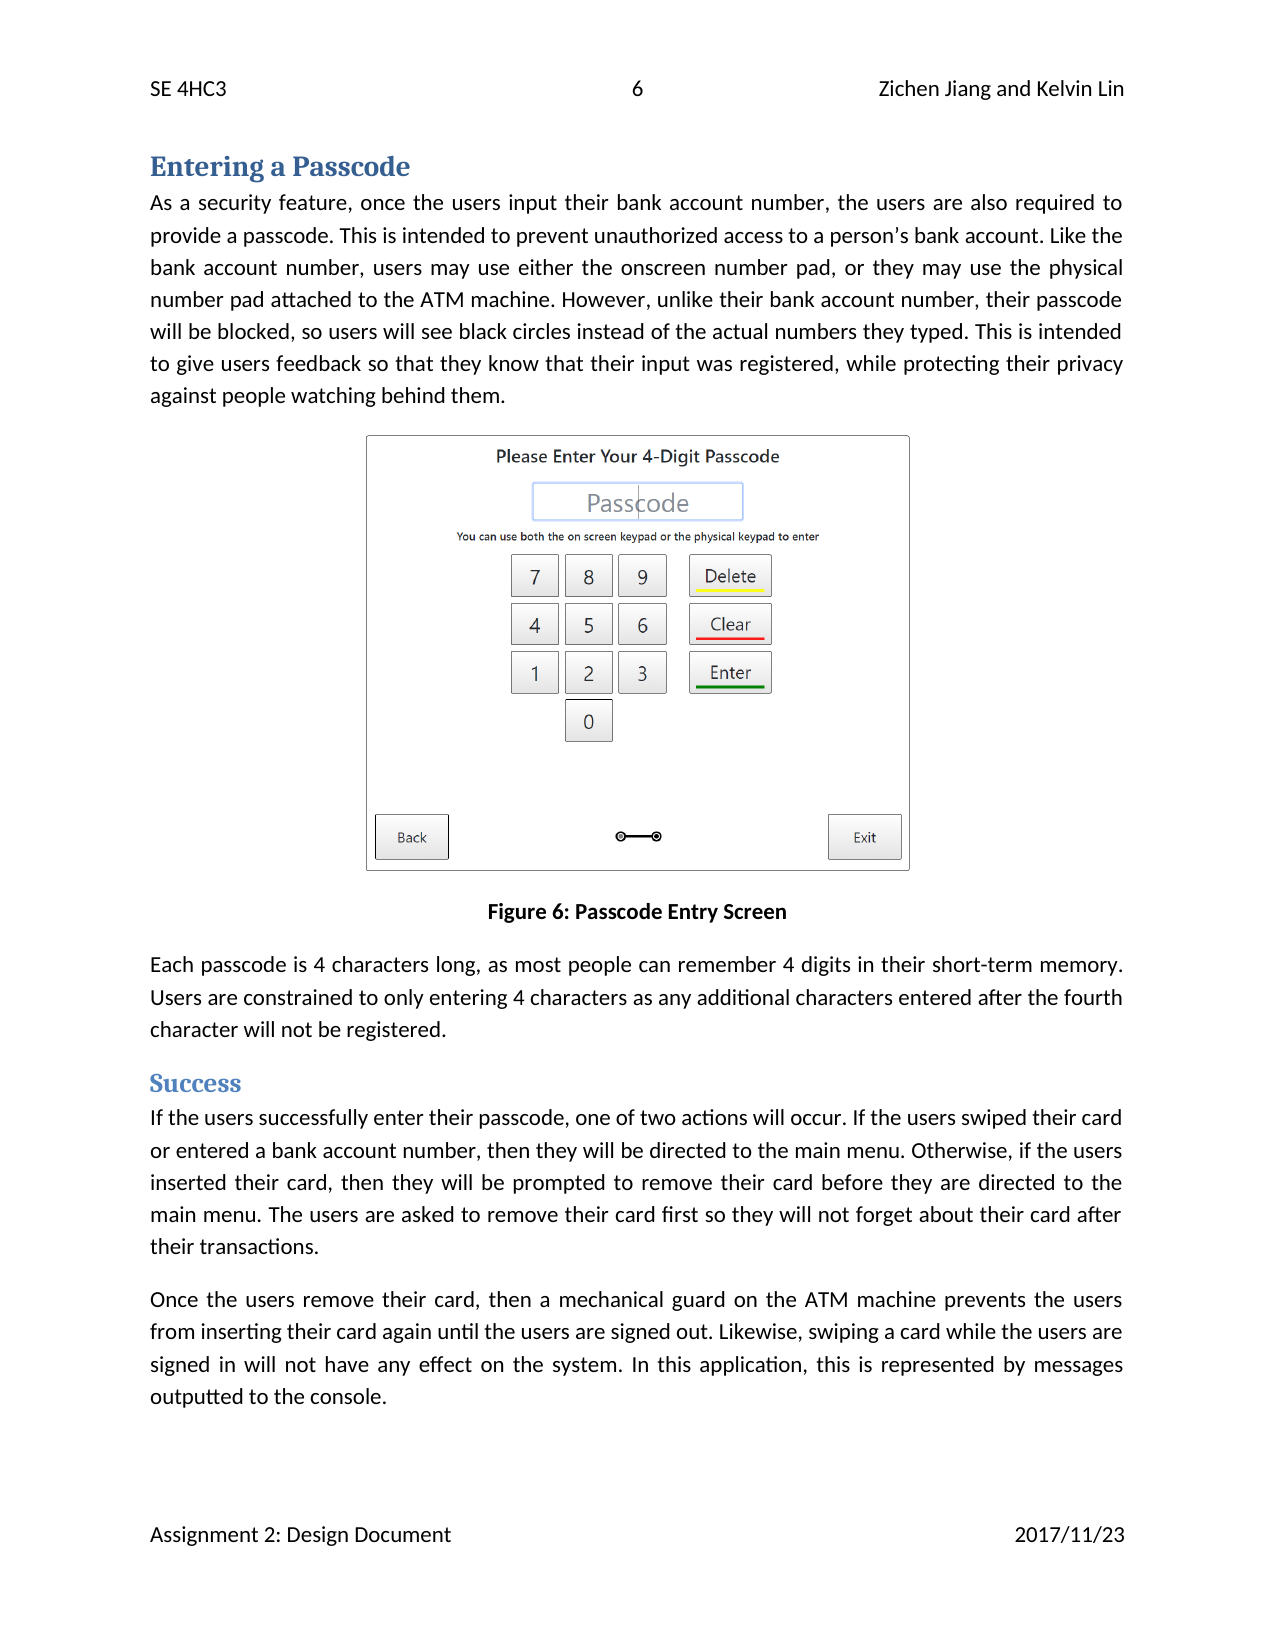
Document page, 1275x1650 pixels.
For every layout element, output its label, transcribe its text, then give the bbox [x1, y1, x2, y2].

picture [363, 434, 912, 873]
subtitle Success [150, 1068, 1125, 1099]
text If the users successfully enter their passcode, one of two actions will occur. If the users swiped their card or entered a bank account number, then they will be directed to the main menu. Otherwise, if the users inserted their card, then they will be prompted to remove their card before they are directed to the main menu. The users are asked to remove their card first so they will not forget about their card after their transactions. [150, 1103, 1125, 1260]
text Each passcode is 4 characters long, as most people can remember 4 digits in their short-term memory. Users are constrained to only entering 4 characters as any additional characters entered after the fourth character will not be registered. [150, 950, 1125, 1043]
text Once the users remove their card, then a mechanical guard on the ATM machine prevents the users from inserting their card again until the users are signed out. Likewise, swiping a card while the users are signed in will not have any effect on the system. In this application, this is represented by messages outputted to the console. [150, 1285, 1125, 1410]
text Figure 6: Passcode Entry Screen [150, 897, 1125, 925]
subtitle Entering a Passcode [150, 150, 1125, 183]
text As a security feature, once the users input their bank account number, the users are also required to provide a passcode. This is intended to prevent unauthorized access to a person’s bank account. Like the bank account number, users may use either the onscreen number pad, or they may use the physical number pad attached to the ATM machine. However, unlike their bank account number, their passcode will be blocked, so users will see black circles instead of the actual numbers they typed. This is intended to give users feedback so that they know that their input was registered, while protecting their privacy against people watching behind them. [150, 188, 1125, 410]
